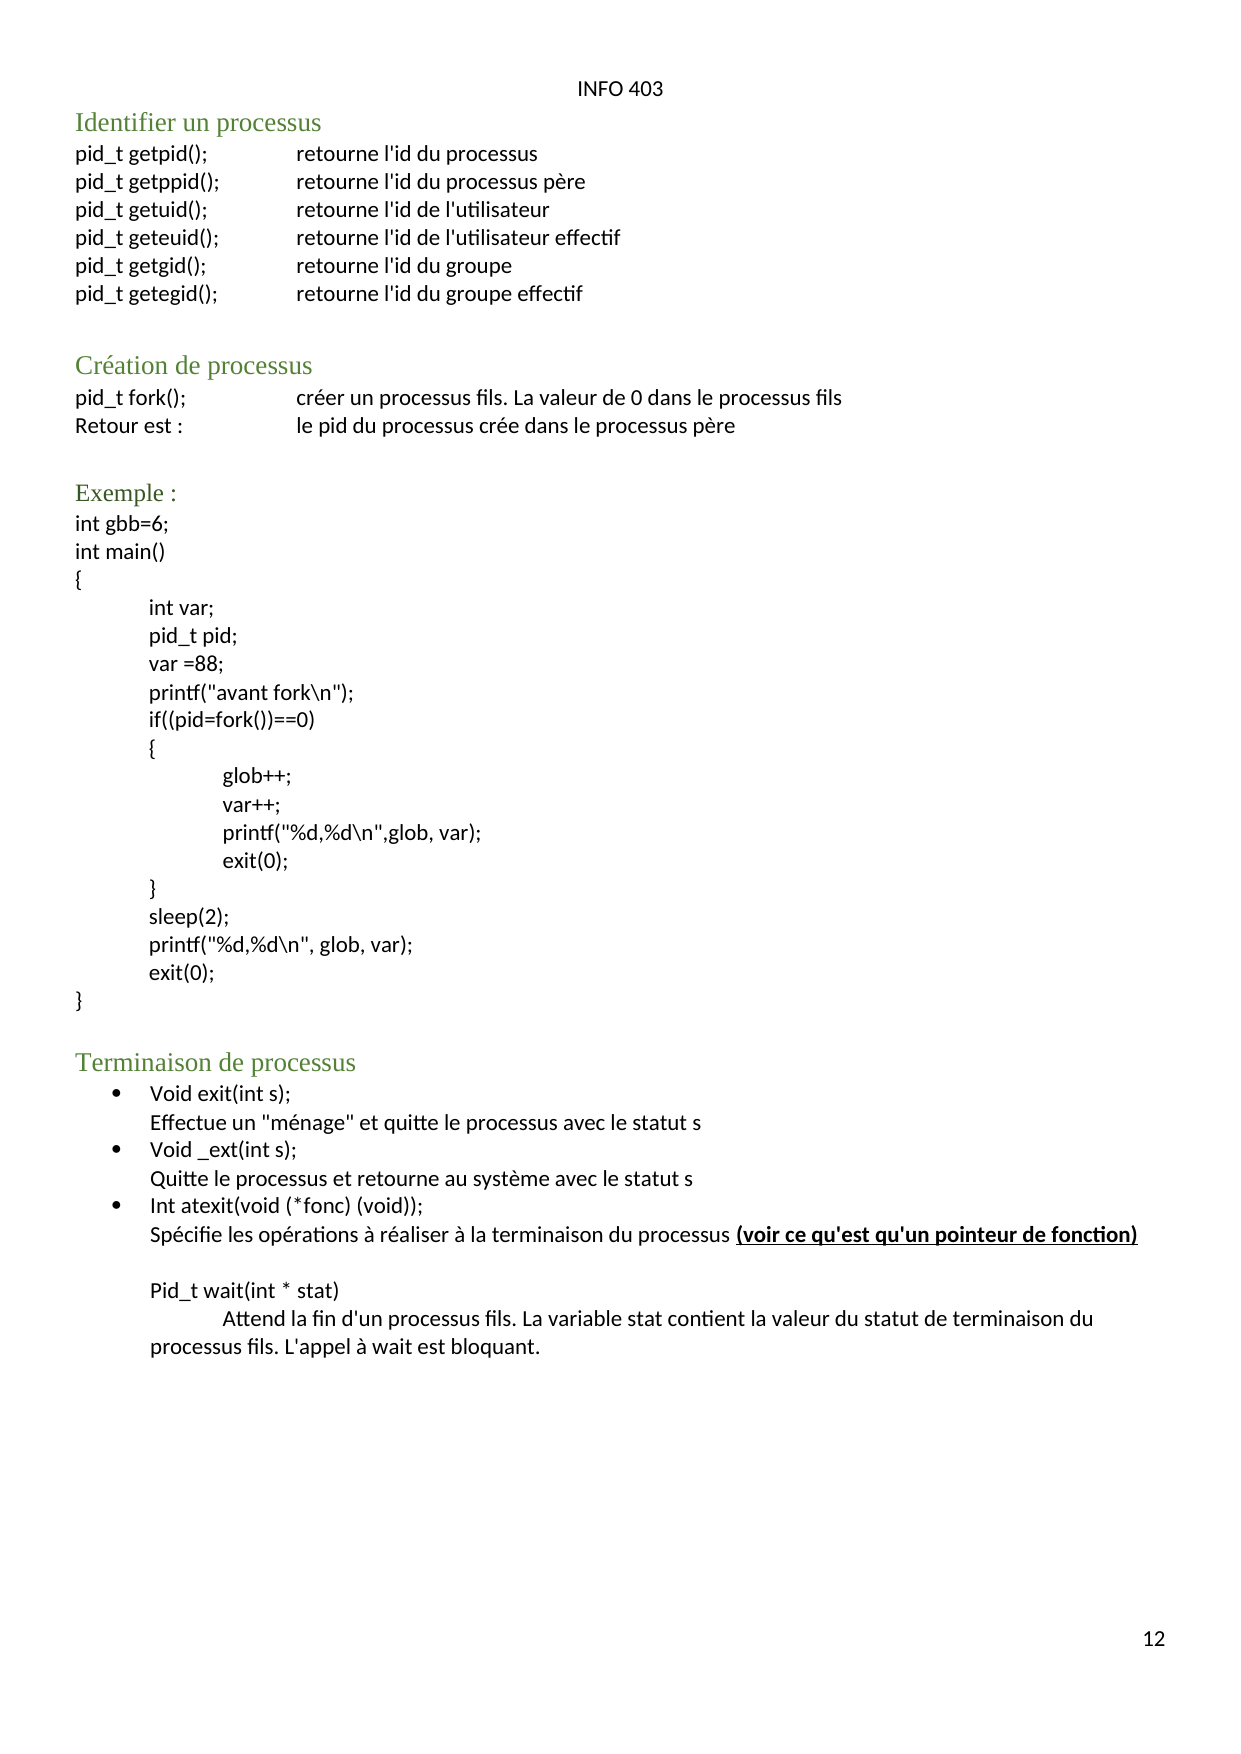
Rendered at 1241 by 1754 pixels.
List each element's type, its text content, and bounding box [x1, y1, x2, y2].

text int var; [75, 593, 1165, 622]
text printf("%d,%d\n",glob, var); [75, 818, 1165, 846]
text } [75, 986, 1165, 1014]
text exit(0); [75, 958, 1165, 986]
text printf("%d,%d\n", glob, var); [75, 930, 1165, 958]
list Void exit(int s); [112, 1079, 1165, 1108]
text Attend la fin d'un processus fils. La variable stat contient la valeur du statut de terminaison du processus fils. L'appel à wait est bloquant. [150, 1304, 1165, 1360]
text sleep(2); [75, 902, 1165, 930]
text printf("avant fork\n"); [75, 678, 1165, 706]
text pid_t fork(); créer un processus fils. La valeur de 0 dans le processus fils [75, 383, 1165, 411]
text Spécifie les opérations à réaliser à la terminaison du processus (voir ce qu'est qu'un pointeur de fonction) [150, 1220, 1165, 1248]
text if((pid=fork())==0) [75, 706, 1165, 734]
subtitle Exemple : [75, 478, 1165, 507]
text Effectue un "ménage" et quitte le processus avec le statut s [150, 1108, 1165, 1136]
text pid_t getuid(); retourne l'id de l'utilisateur [75, 196, 1165, 223]
text pid_t geteuid(); retourne l'id de l'utilisateur effectif [75, 223, 1165, 252]
subtitle Création de processus [75, 349, 1165, 381]
text var++; [75, 790, 1165, 818]
list Int atexit(void (*fonc) (void)); [112, 1192, 1165, 1220]
text pid_t getegid(); retourne l'id du groupe effectif [75, 279, 1165, 308]
text Pid_t wait(int * stat) [150, 1276, 1165, 1304]
text Retour est : le pid du processus crée dans le processus père [75, 411, 1165, 439]
text var =88; [75, 649, 1165, 678]
text } [75, 874, 1165, 902]
text exit(0); [75, 846, 1165, 874]
text glob++; [75, 762, 1165, 790]
text { [75, 566, 1165, 593]
text int main() [75, 537, 1165, 566]
text pid_t getgid(); retourne l'id du groupe [75, 252, 1165, 279]
subtitle Terminaison de processus [75, 1046, 1165, 1077]
text Quitte le processus et retourne au système avec le statut s [150, 1164, 1165, 1192]
text pid_t pid; [75, 622, 1165, 649]
text int gbb=6; [75, 509, 1165, 537]
list Void _ext(int s); [112, 1136, 1165, 1164]
text pid_t getppid(); retourne l'id du processus père [75, 167, 1165, 196]
subtitle Identifier un processus [75, 106, 1165, 137]
text { [75, 734, 1165, 762]
text pid_t getpid(); retourne l'id du processus [75, 139, 1165, 167]
